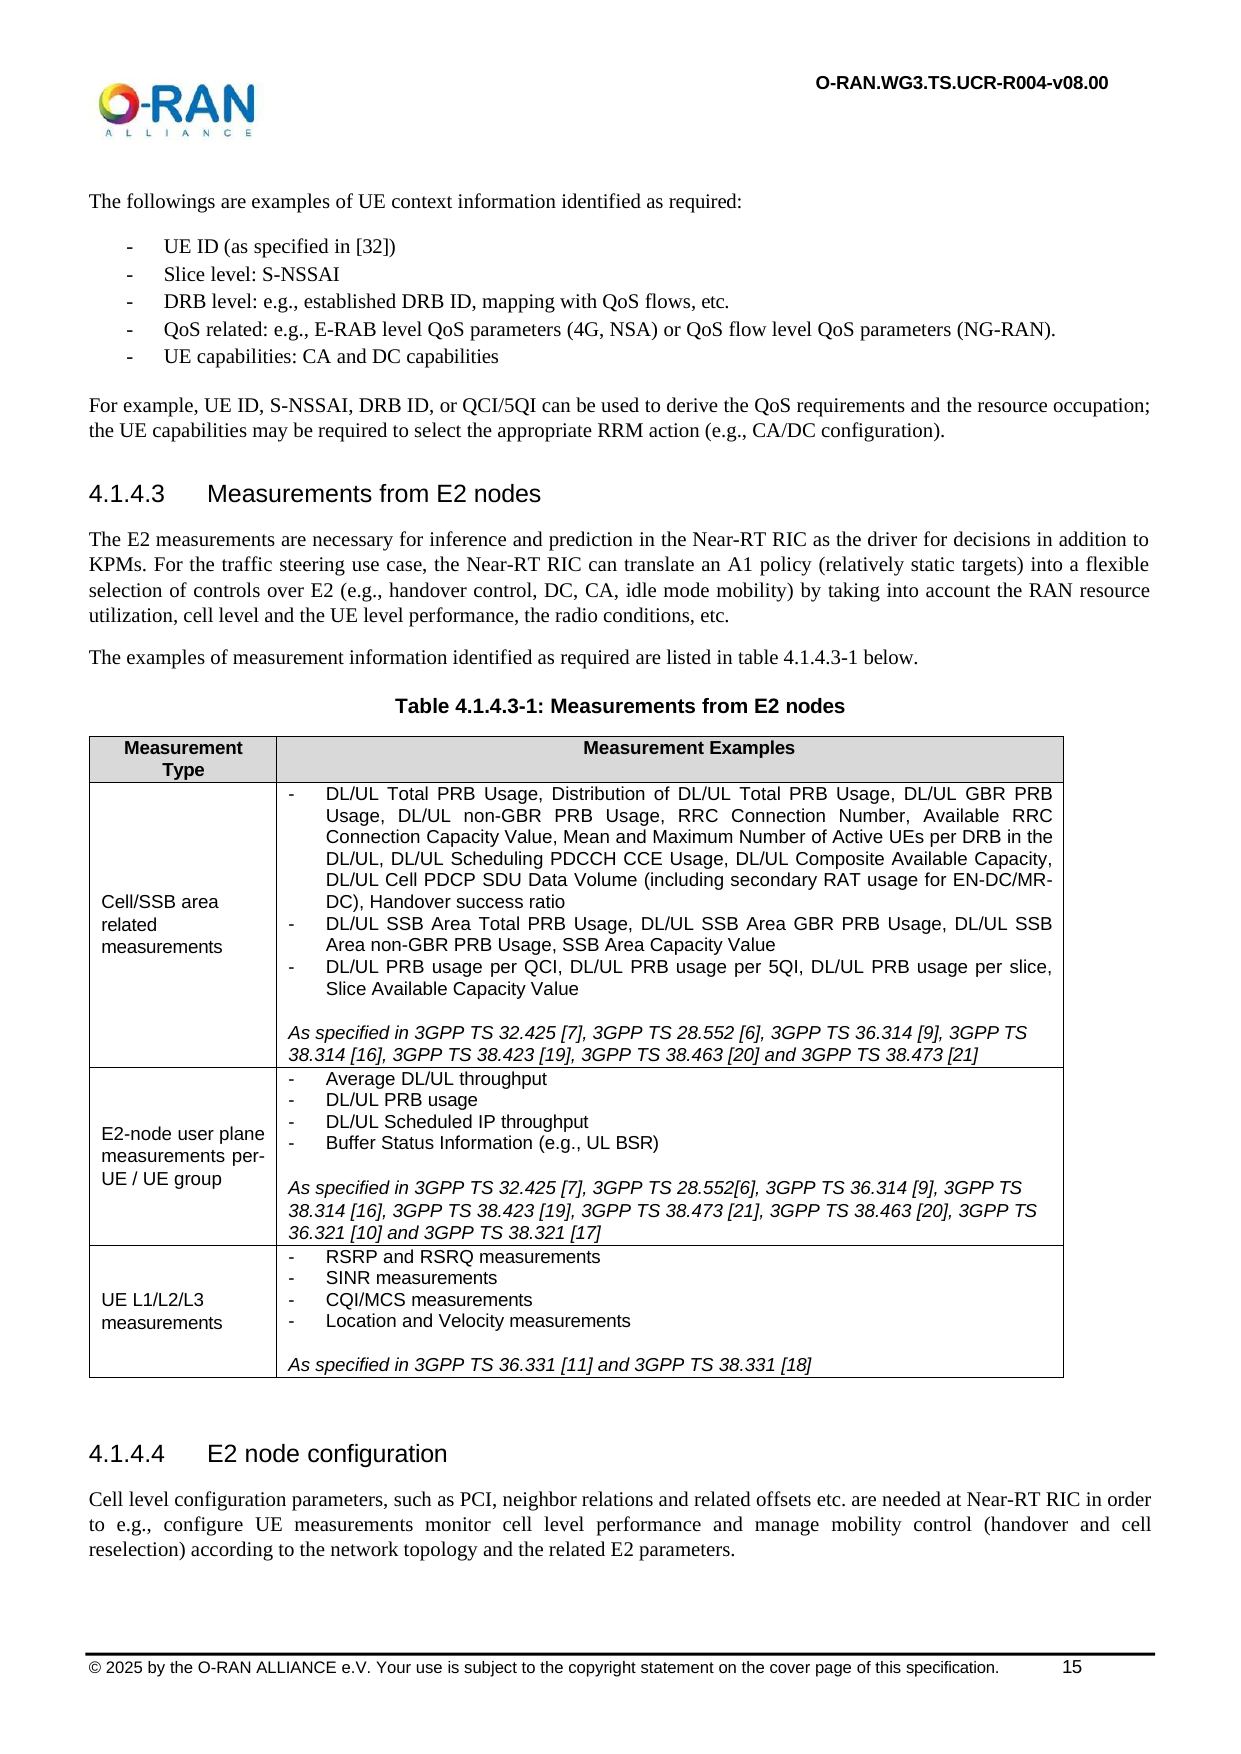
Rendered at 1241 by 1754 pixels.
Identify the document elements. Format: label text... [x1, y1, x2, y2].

table_cell E2-node user plane measurements per- UE / UE group [90, 1068, 276, 1245]
table_header Measurement Examples [277, 737, 1063, 782]
list Slice level: S-NSSAI [126, 262, 1176, 286]
picture [88, 77, 265, 146]
subtitle Measurements from E2 nodes [88, 479, 1176, 508]
table_header Measurement Type [90, 737, 276, 782]
list QoS related: e.g., E-RAB level QoS parameters (4G, NSA) or QoS flow level QoS parameters (NG-RAN). [126, 316, 1176, 341]
text The examples of measurement information identified as required are listed in table 4.1.4.3-1 below. [88, 645, 1176, 669]
table_cell UE L1/L2/L3 measurements [90, 1246, 276, 1377]
table_cell RSRP and RSRQ measurements SINR measurements CQI/MCS measurements Location and Velocity measurements As specified in 3GPP TS 36.331 [11] and 3GPP TS 38.331 [18] [277, 1246, 1063, 1377]
subtitle E2 node configuration [88, 1439, 1176, 1468]
list UE ID (as specified in [32]) [126, 234, 1176, 258]
subtitle Table 4.1.4.3-1: Measurements from E2 nodes [116, 694, 1124, 718]
list UE capabilities: CA and DC capabilities [126, 344, 1176, 368]
text For example, UE ID, S-NSSAI, DRB ID, or QCI/5QI can be used to derive the QoS requirements and the resource occupation; the UE capabilities may be required to select the appropriate RRM action (e.g., CA/DC configuration). [88, 393, 1151, 442]
table_cell Average DL/UL throughput DL/UL PRB usage DL/UL Scheduled IP throughput Buffer Status Information (e.g., UL BSR) As specified in 3GPP TS 32.425 [7], 3GPP TS 28.552[6], 3GPP TS 36.314 [9], 3GPP TS 38.314 [16], 3GPP TS 38.423 [19], 3GPP TS 38.473 [21], 3GPP TS 38.463 [20], 3GPP TS 36.321 [10] and 3GPP TS 38.321 [17] [277, 1068, 1063, 1245]
text The E2 measurements are necessary for inference and prediction in the Near-RT RIC as the driver for decisions in addition to KPMs. For the traffic steering use case, the Near-RT RIC can translate an A1 policy (relatively static targets) into a flexible selection of controls over E2 (e.g., handover control, DC, CA, idle mode mobility) by taking into account the RAN resource utilization, cell level and the UE level performance, the radio conditions, etc. [88, 527, 1152, 627]
list DRB level: e.g., established DRB ID, mapping with QoS flows, etc. [126, 289, 1176, 313]
table_cell DL/UL Total PRB Usage, Distribution of DL/UL Total PRB Usage, DL/UL GBR PRB Usage, DL/UL non-GBR PRB Usage, RRC Connection Number, Available RRC Connection Capacity Value, Mean and Maximum Number of Active UEs per DRB in the DL/UL, DL/UL Scheduling PDCCH CCE Usage, DL/UL Composite Available Capacity, DL/UL Cell PDCP SDU Data Volume (including secondary RAT usage for EN-DC/MR- DC), Handover success ratio DL/UL SSB Area Total PRB Usage, DL/UL SSB Area GBR PRB Usage, DL/UL SSB Area non-GBR PRB Usage, SSB Area Capacity Value DL/UL PRB usage per QCI, DL/UL PRB usage per 5QI, DL/UL PRB usage per slice, Slice Available Capacity Value As specified in 3GPP TS 32.425 [7], 3GPP TS 28.552 [6], 3GPP TS 36.314 [9], 3GPP TS 38.314 [16], 3GPP TS 38.423 [19], 3GPP TS 38.463 [20] and 3GPP TS 38.473 [21] [277, 783, 1063, 1067]
table_cell Cell/SSB area related measurements [90, 783, 276, 1067]
text Cell level configuration parameters, such as PCI, neighbor relations and related offsets etc. are needed at Near-RT RIC in order to e.g., configure UE measurements monitor cell level performance and manage mobility control (handover and cell reselection) according to the network topology and the related E2 parameters. [88, 1486, 1152, 1561]
text The followings are examples of UE context information identified as required: [88, 189, 1176, 213]
